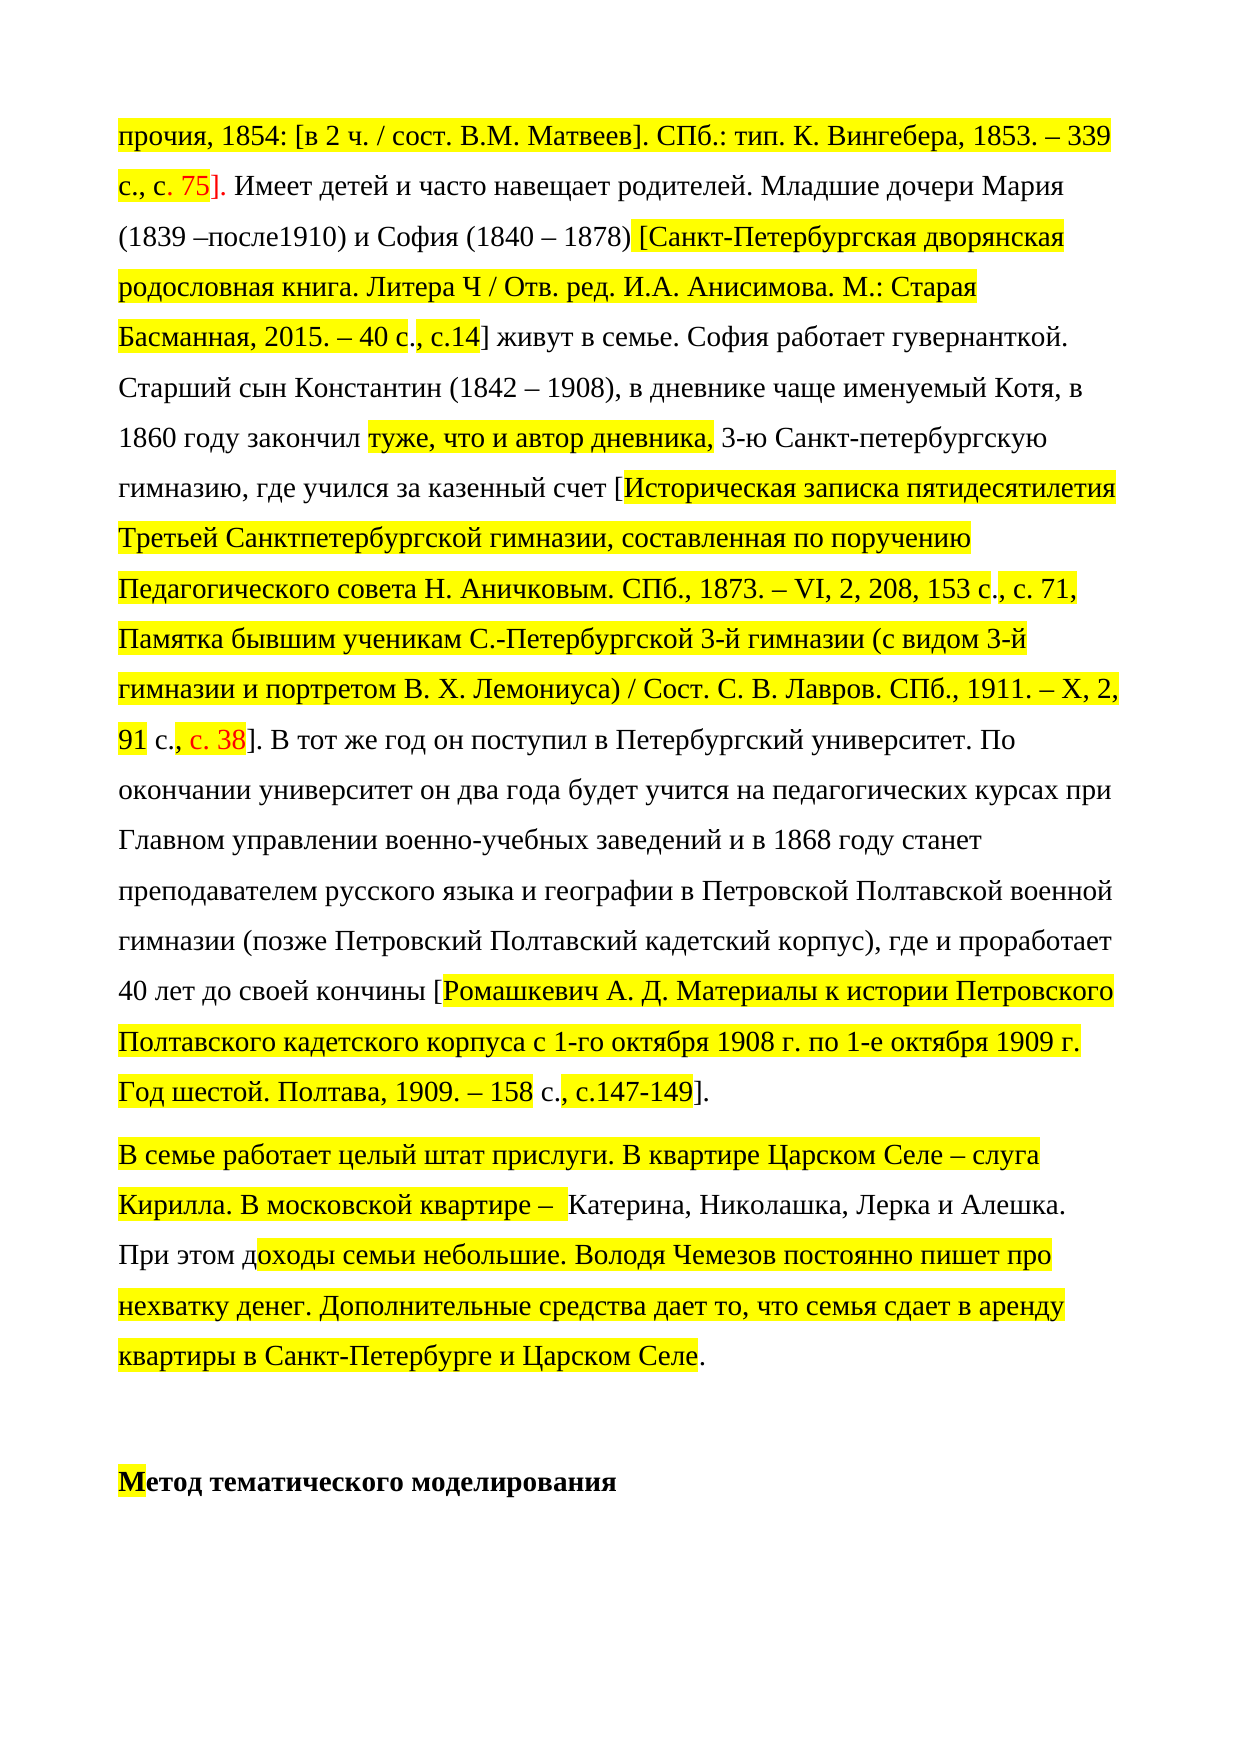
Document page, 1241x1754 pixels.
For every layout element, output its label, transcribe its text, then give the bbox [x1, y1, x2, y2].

text Метод тематического моделирования [146, 1464, 1122, 1497]
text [118, 118, 1122, 1108]
text В семье работает целый штат прислуги. В квартире Царском Селе – слуга Кирилла. В московской квартире – Катерина, Николашка, Лерка и Алешка. При этом доходы семьи небольшие. Володя Чемезов постоянно пишет про нехватку денег. Дополнительные средства дает то, что семья сдает в аренду квартиры в Санкт-Петербурге и Царском Селе. [118, 1137, 1122, 1372]
